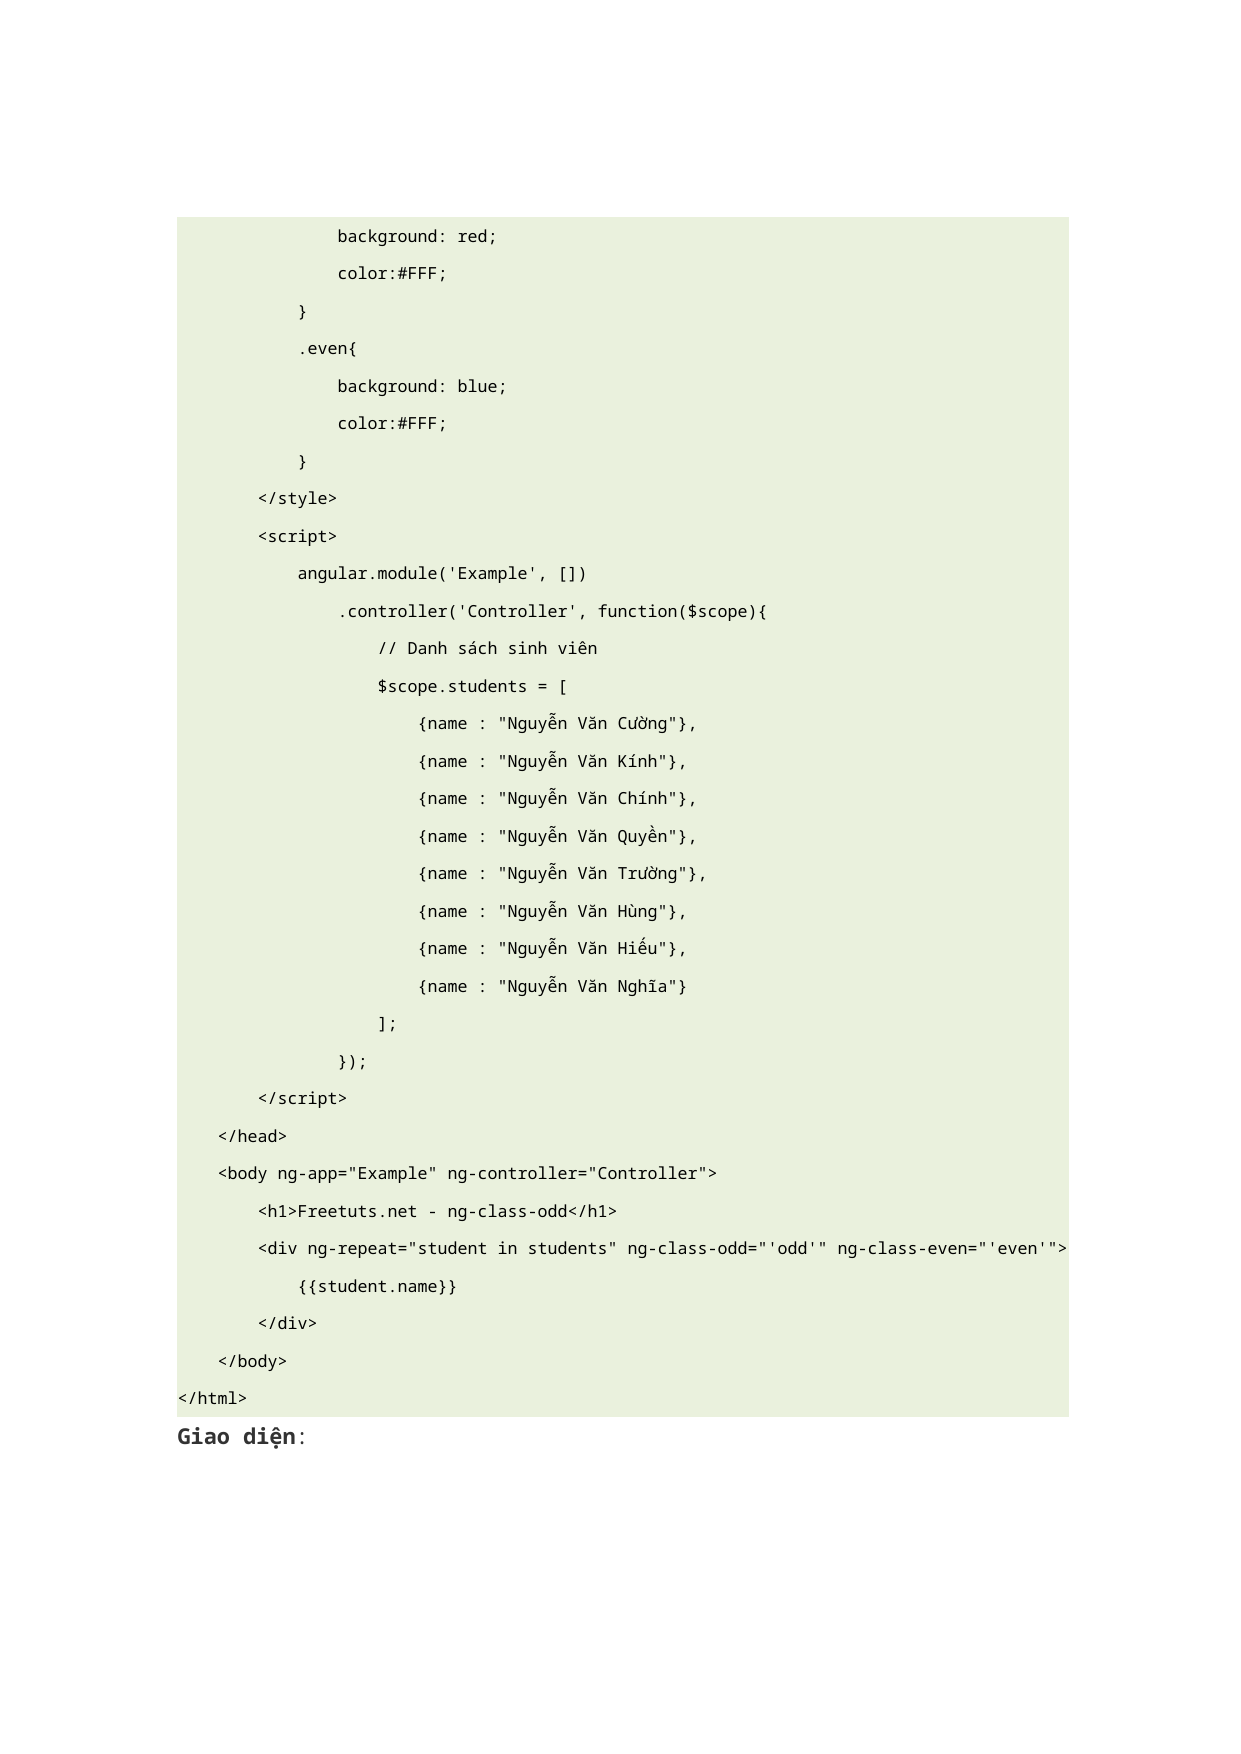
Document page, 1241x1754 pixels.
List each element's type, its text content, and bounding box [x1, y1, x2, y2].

text Giao diện: [177, 1417, 1063, 1454]
